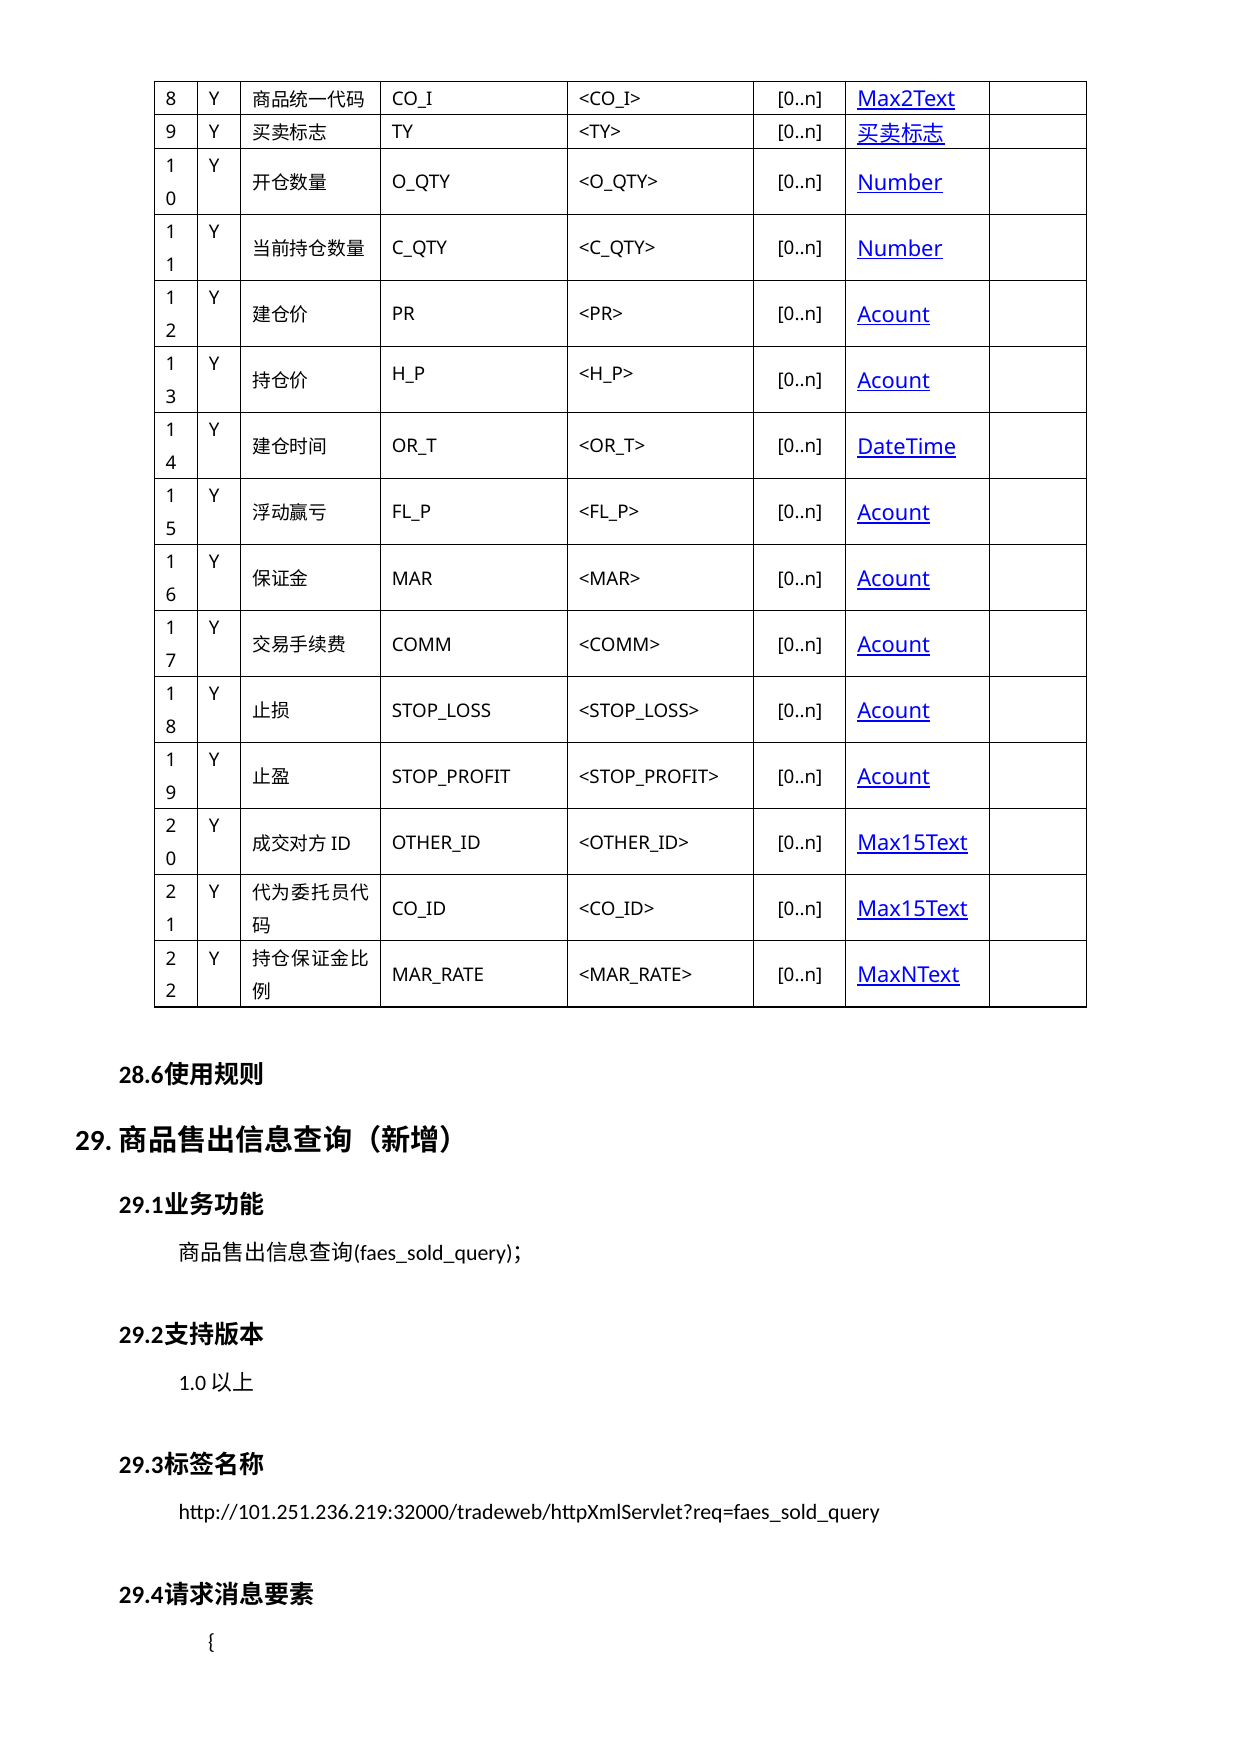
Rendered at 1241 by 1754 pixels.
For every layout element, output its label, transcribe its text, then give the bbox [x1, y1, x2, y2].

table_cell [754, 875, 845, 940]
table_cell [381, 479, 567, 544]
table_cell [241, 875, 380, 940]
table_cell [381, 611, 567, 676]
list 支持版本 [119, 1300, 1165, 1365]
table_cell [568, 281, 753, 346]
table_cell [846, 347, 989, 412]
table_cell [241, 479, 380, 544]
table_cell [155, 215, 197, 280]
list 1.0以上 [178, 1365, 1165, 1397]
list http://101.251.236.219:32000/tradeweb/httpXmlServlet?req=faes_sold_query [178, 1495, 1165, 1527]
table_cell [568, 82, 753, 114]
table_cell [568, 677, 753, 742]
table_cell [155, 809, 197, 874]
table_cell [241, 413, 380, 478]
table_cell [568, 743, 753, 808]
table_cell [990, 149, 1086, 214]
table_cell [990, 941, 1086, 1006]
list 业务功能 [119, 1170, 1165, 1235]
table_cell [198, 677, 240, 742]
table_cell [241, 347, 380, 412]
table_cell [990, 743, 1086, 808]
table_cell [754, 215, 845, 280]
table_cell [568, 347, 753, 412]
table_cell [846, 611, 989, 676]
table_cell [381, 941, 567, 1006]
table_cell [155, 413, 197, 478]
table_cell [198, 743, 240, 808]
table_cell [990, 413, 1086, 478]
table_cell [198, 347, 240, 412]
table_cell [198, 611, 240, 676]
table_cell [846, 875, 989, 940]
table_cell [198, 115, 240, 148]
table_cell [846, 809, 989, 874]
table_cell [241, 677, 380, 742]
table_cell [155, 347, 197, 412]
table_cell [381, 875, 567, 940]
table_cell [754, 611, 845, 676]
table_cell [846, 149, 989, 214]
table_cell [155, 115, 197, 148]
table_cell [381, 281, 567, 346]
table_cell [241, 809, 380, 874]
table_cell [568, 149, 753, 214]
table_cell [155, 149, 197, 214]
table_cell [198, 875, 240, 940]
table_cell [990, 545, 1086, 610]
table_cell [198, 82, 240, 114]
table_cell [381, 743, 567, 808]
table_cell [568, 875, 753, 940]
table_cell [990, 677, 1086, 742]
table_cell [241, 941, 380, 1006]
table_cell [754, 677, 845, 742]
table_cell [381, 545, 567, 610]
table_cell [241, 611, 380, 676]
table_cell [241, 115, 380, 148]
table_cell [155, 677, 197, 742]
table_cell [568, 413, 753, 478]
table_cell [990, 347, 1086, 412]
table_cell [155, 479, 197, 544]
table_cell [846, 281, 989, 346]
list 标签名称 [119, 1430, 1165, 1495]
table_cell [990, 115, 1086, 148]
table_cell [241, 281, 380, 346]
list 请求消息要素 [119, 1560, 1165, 1625]
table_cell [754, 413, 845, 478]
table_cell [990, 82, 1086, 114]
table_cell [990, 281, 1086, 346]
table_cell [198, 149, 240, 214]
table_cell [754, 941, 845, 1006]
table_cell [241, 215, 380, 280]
list { [164, 1625, 1165, 1657]
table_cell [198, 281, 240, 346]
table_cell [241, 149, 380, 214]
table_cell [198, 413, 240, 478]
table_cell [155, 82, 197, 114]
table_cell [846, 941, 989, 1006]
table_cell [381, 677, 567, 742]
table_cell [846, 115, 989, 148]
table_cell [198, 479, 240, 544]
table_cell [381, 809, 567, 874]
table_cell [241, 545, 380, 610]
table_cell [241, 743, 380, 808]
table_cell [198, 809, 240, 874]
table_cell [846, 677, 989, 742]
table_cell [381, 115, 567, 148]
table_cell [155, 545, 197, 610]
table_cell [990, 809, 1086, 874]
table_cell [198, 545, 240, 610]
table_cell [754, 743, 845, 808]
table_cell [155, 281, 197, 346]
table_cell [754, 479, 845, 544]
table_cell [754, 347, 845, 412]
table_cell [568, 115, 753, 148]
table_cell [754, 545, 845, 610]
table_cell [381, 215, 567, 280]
list 商品售出信息查询(faes_sold_query)； [178, 1235, 1165, 1267]
list 使用规则 [119, 1040, 1165, 1105]
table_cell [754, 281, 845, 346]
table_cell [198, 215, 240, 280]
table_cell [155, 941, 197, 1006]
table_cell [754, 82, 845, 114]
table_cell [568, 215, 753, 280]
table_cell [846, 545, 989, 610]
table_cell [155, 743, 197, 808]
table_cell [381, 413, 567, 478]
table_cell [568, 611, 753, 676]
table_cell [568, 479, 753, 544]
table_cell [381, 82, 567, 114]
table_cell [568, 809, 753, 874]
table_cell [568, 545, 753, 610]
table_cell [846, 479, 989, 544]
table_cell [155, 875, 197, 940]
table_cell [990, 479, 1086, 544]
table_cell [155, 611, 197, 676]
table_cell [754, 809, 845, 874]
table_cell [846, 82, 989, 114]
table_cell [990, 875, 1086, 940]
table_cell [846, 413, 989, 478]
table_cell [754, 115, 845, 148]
list 商品售出信息查询（新增） [75, 1105, 1165, 1170]
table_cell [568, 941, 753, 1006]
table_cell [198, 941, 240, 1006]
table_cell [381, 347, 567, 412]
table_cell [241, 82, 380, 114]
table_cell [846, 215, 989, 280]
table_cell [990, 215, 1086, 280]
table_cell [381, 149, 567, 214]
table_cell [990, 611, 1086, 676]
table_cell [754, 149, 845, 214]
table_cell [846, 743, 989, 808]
